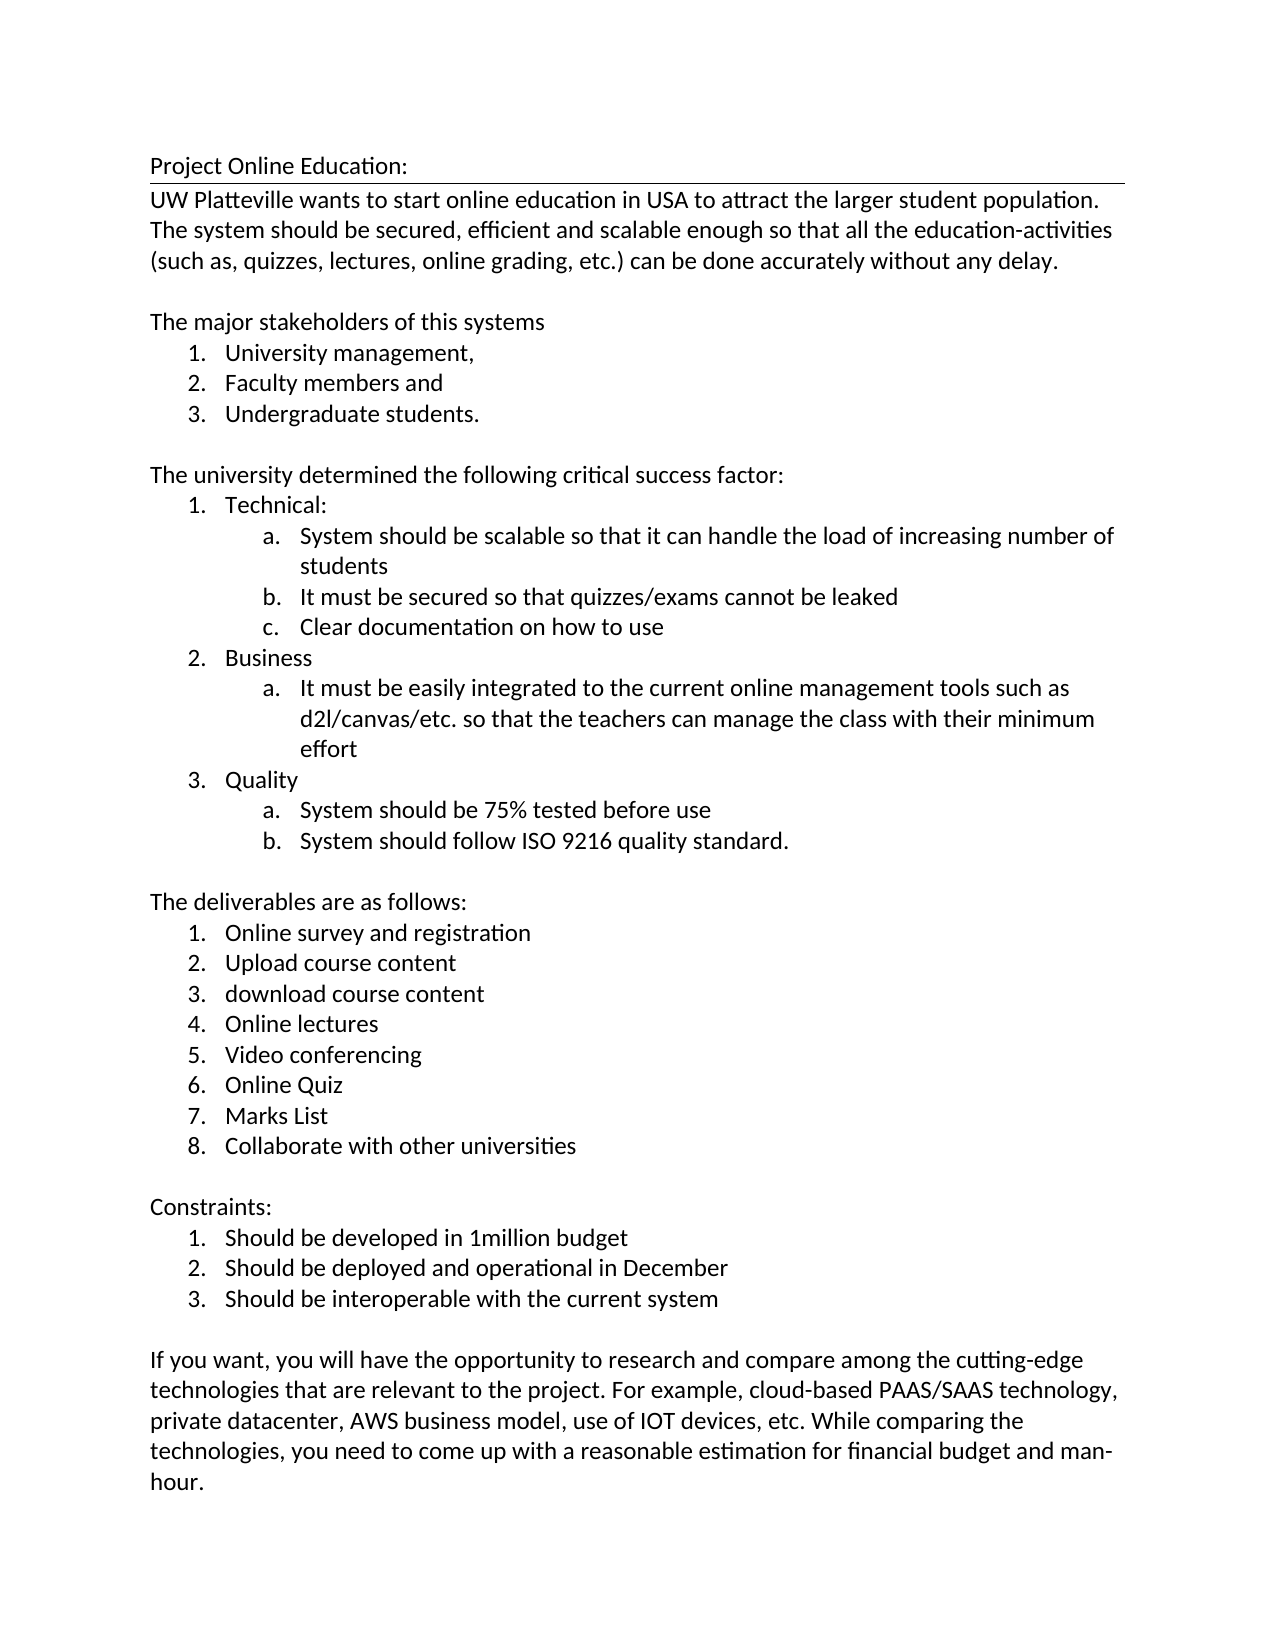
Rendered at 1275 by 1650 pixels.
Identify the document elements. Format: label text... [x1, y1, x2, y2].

list Business [187, 642, 1125, 672]
list Marks List [187, 1100, 1125, 1130]
list System should follow ISO 9216 quality standard. [262, 825, 1125, 856]
list Faculty members and [187, 367, 1125, 398]
list University management, [187, 337, 1125, 367]
text The deliverables are as follows: [150, 886, 1125, 917]
text Project Online Education: [150, 150, 1125, 183]
text The university determined the following critical success factor: [150, 459, 1125, 489]
list System should be 75% tested before use [262, 794, 1125, 825]
list download course content [187, 978, 1125, 1008]
list Should be developed in 1million budget [187, 1222, 1125, 1252]
text The major stakeholders of this systems [150, 306, 1125, 337]
list It must be secured so that quizzes/exams cannot be leaked [262, 581, 1125, 611]
list Online lectures [187, 1008, 1125, 1039]
text Constraints: [150, 1191, 1125, 1222]
text If you want, you will have the opportunity to research and compare among the cutting-edge technologies that are relevant to the project. For example, cloud-based PAAS/SAAS technology, private datacenter, AWS business model, use of IOT devices, etc. While comparing the technologies, you need to come up with a reasonable estimation for financial budget and man-hour. [150, 1344, 1125, 1497]
list Should be interoperable with the current system [187, 1283, 1125, 1344]
list System should be scalable so that it can handle the load of increasing number of students [262, 520, 1125, 581]
list It must be easily integrated to the current online management tools such as d2l/canvas/etc. so that the teachers can manage the class with their minimum effort [262, 672, 1125, 764]
list Upload course content [187, 947, 1125, 978]
list Should be deployed and operational in December [187, 1252, 1125, 1283]
list Technical: [187, 489, 1125, 520]
list Video conferencing [187, 1039, 1125, 1069]
list Quality [187, 764, 1125, 794]
list Online survey and registration [187, 917, 1125, 947]
text UW Platteville wants to start online education in USA to attract the larger student population. The system should be secured, efficient and scalable enough so that all the education-activities (such as, quizzes, lectures, online grading, etc.) can be done accurately without any delay. [150, 184, 1125, 276]
list Collaborate with other universities [187, 1130, 1125, 1161]
list Clear documentation on how to use [262, 611, 1125, 642]
list Online Quiz [187, 1069, 1125, 1100]
list Undergraduate students. [187, 398, 1125, 428]
